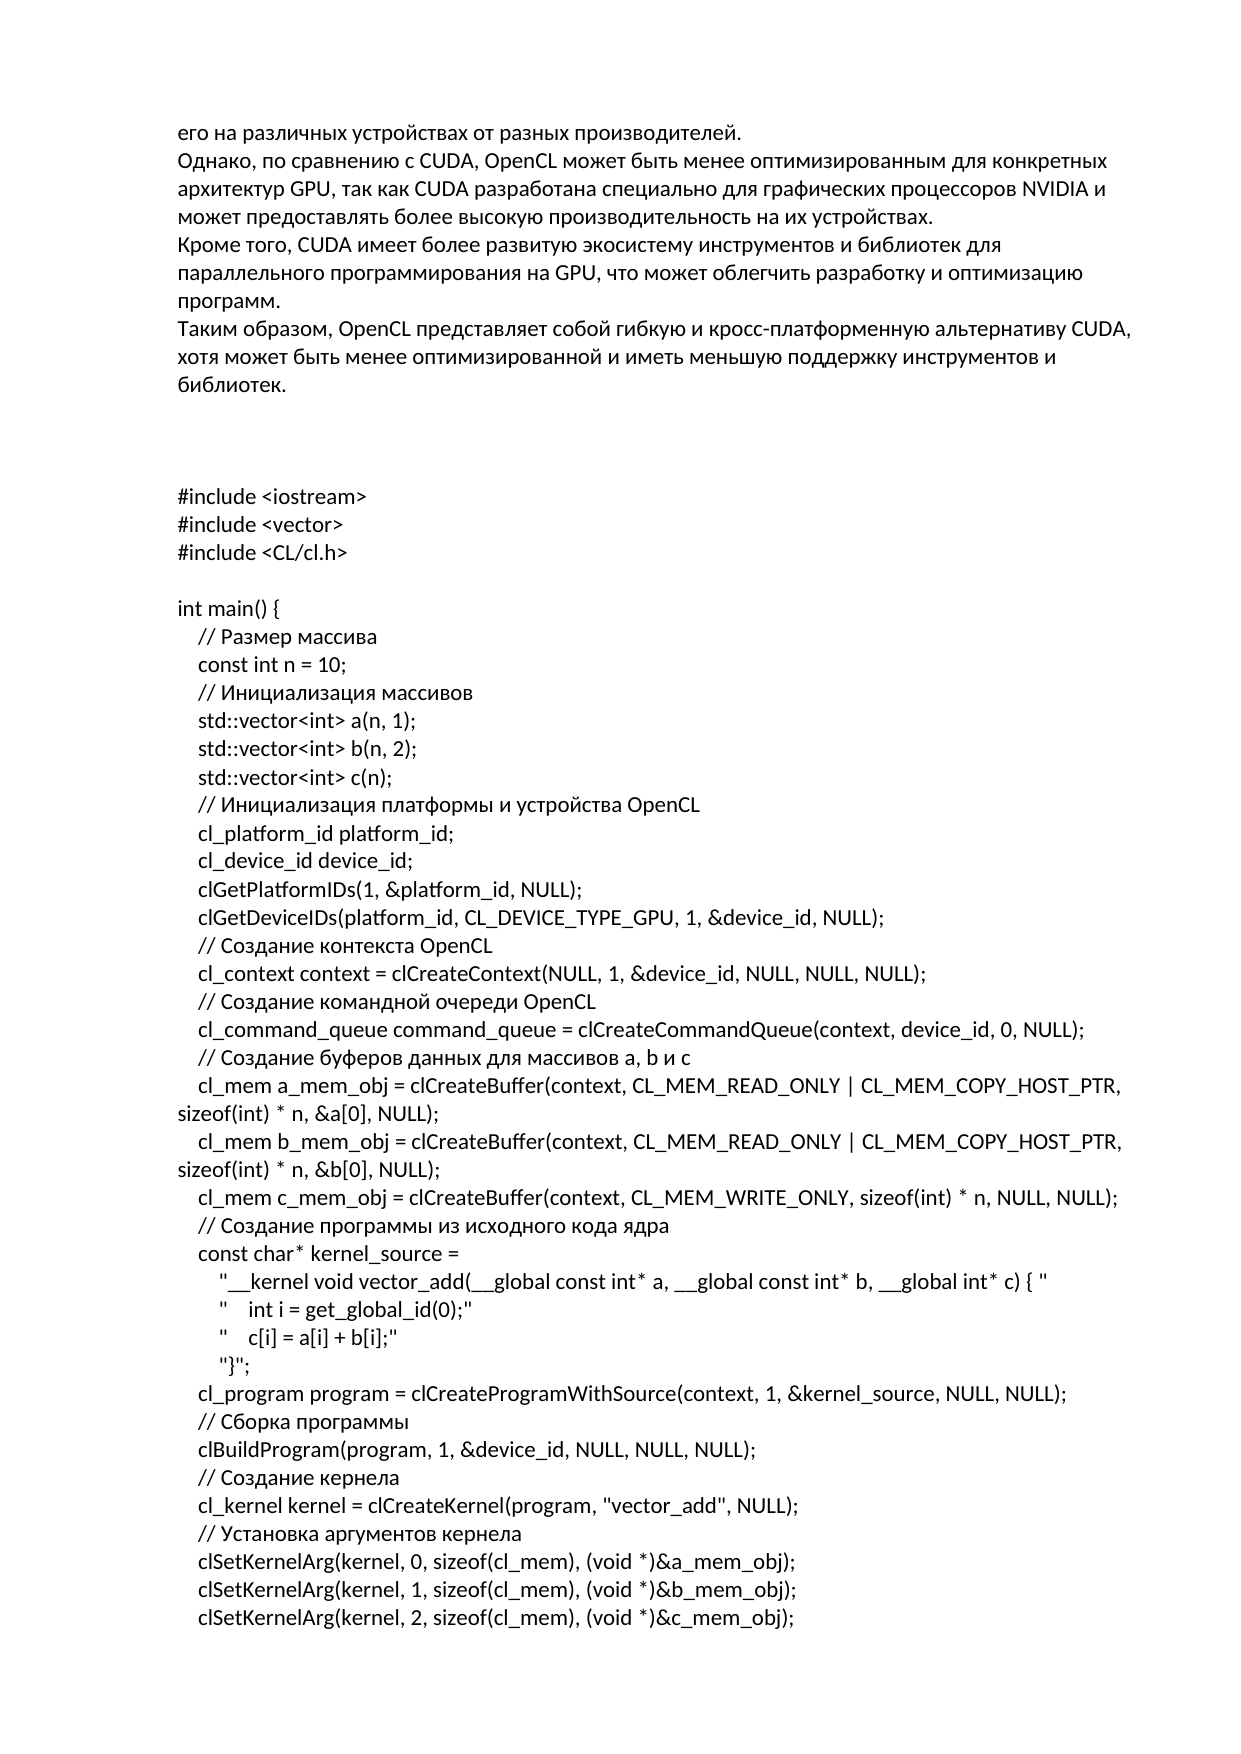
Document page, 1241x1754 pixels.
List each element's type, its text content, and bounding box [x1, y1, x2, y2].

text cl_mem c_mem_obj = clCreateBuffer(context, CL_MEM_WRITE_ONLY, sizeof(int) * n, NULL, NULL); [177, 1183, 1152, 1211]
text // Создание буферов данных для массивов a, b и c [177, 1043, 1152, 1071]
text // Размер массива [177, 622, 1152, 651]
text cl_kernel kernel = clCreateKernel(program, "vector_add", NULL); [177, 1491, 1152, 1519]
text clGetDeviceIDs(platform_id, CL_DEVICE_TYPE_GPU, 1, &device_id, NULL); [177, 903, 1152, 931]
text #include <CL/cl.h> [177, 538, 1152, 566]
text #include <iostream> [177, 482, 1152, 510]
text cl_command_queue command_queue = clCreateCommandQueue(context, device_id, 0, NULL); [177, 1015, 1152, 1043]
text cl_mem b_mem_obj = clCreateBuffer(context, CL_MEM_READ_ONLY | CL_MEM_COPY_HOST_PTR, sizeof(int) * n, &b[0], NULL); [177, 1127, 1152, 1183]
text clSetKernelArg(kernel, 1, sizeof(cl_mem), (void *)&b_mem_obj); [177, 1575, 1152, 1603]
text cl_context context = clCreateContext(NULL, 1, &device_id, NULL, NULL, NULL); [177, 959, 1152, 987]
text const int n = 10; [177, 651, 1152, 678]
text cl_program program = clCreateProgramWithSource(context, 1, &kernel_source, NULL, NULL); [177, 1379, 1152, 1407]
text std::vector<int> b(n, 2); [177, 734, 1152, 763]
text // Установка аргументов кернела [177, 1519, 1152, 1547]
text // Создание командной очереди OpenCL [177, 987, 1152, 1015]
text cl_platform_id platform_id; [177, 819, 1152, 847]
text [177, 118, 1152, 398]
text const char* kernel_source = [177, 1239, 1152, 1267]
text clSetKernelArg(kernel, 0, sizeof(cl_mem), (void *)&a_mem_obj); [177, 1547, 1152, 1575]
text clSetKernelArg(kernel, 2, sizeof(cl_mem), (void *)&c_mem_obj); [177, 1603, 1152, 1631]
text // Создание контекста OpenCL [177, 931, 1152, 959]
text int main() { [177, 594, 1152, 622]
text #include <vector> [177, 510, 1152, 538]
text cl_device_id device_id; [177, 847, 1152, 875]
text // Инициализация платформы и устройства OpenCL [177, 791, 1152, 819]
text " c[i] = a[i] + b[i];" [177, 1323, 1152, 1351]
text // Инициализация массивов [177, 678, 1152, 707]
text std::vector<int> c(n); [177, 763, 1152, 791]
text clGetPlatformIDs(1, &platform_id, NULL); [177, 875, 1152, 903]
text // Создание программы из исходного кода ядра [177, 1211, 1152, 1239]
text std::vector<int> a(n, 1); [177, 707, 1152, 734]
text // Сборка программы [177, 1407, 1152, 1435]
text clBuildProgram(program, 1, &device_id, NULL, NULL, NULL); [177, 1435, 1152, 1463]
text cl_mem a_mem_obj = clCreateBuffer(context, CL_MEM_READ_ONLY | CL_MEM_COPY_HOST_PTR, sizeof(int) * n, &a[0], NULL); [177, 1071, 1152, 1127]
text " int i = get_global_id(0);" [177, 1295, 1152, 1323]
text "}"; [177, 1351, 1152, 1379]
text "__kernel void vector_add(__global const int* a, __global const int* b, __global int* c) { " [177, 1267, 1152, 1295]
text // Создание кернела [177, 1463, 1152, 1491]
